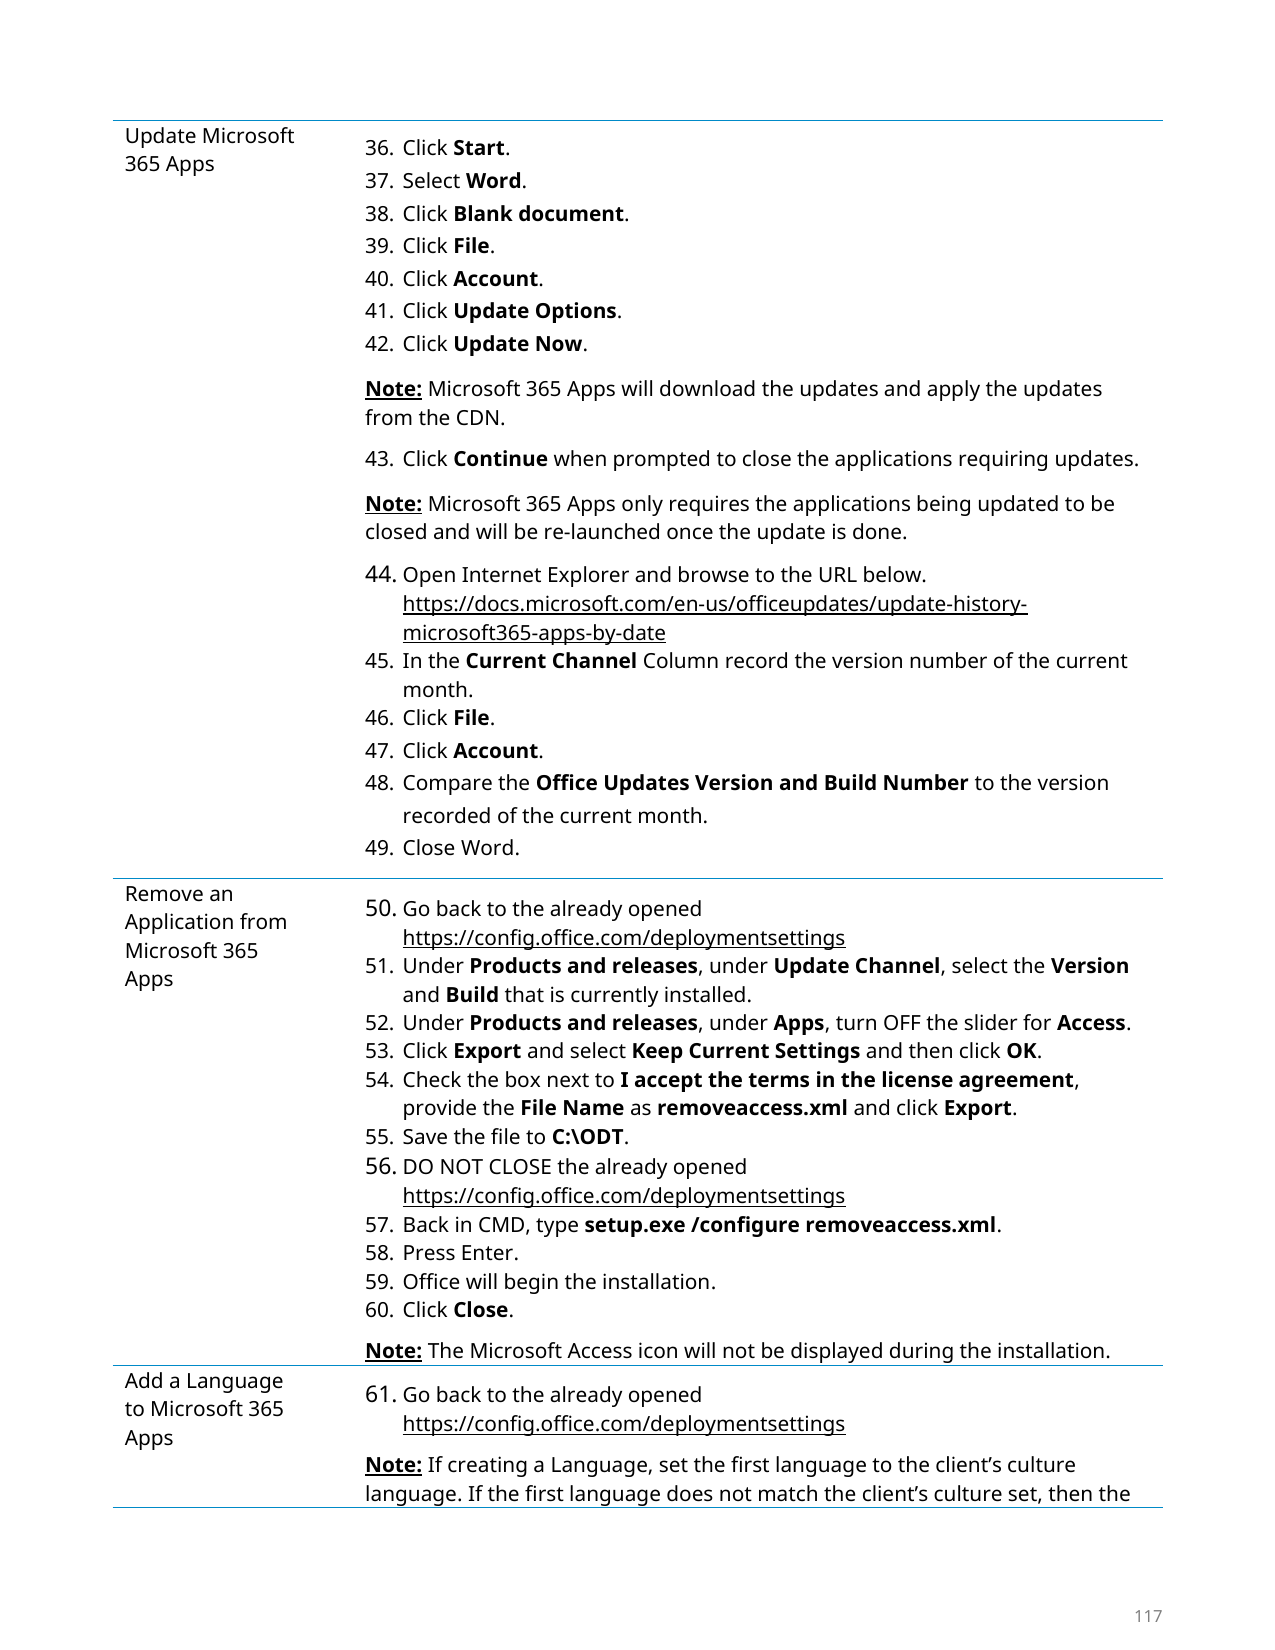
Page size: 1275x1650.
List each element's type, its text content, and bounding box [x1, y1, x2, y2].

table_cell Click Start. Select Word. Click Blank document. Click File. Click Account. Click Update Options. Click Update Now. Note: Microsoft 365 Apps will download the updates and apply the updates from the CDN. Click Continue when prompted to close the applications requiring updates. Note: Microsoft 365 Apps only requires the applications being updated to be closed and will be re-launched once the update is done. Open Internet Explorer and browse to the URL below. https://docs.microsoft.com/en-us/officeupdates/update-history-microsoft365-apps-by-date In the Current Channel Column record the version number of the current month. Click File. Click Account. Compare the Office Updates Version and Build Number to the version recorded of the current month. Close Word. [316, 121, 1162, 878]
table_cell Update Microsoft 365 Apps [113, 121, 316, 878]
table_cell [316, 1366, 1162, 1507]
table_cell Remove an Application from Microsoft 365 Apps [113, 879, 316, 1365]
table_cell Go back to the already opened https://config.office.com/deploymentsettings Under Products and releases, under Update Channel, select the Version and Build that is currently installed. Under Products and releases, under Apps, turn OFF the slider for Access. Click Export and select Keep Current Settings and then click OK. Check the box next to I accept the terms in the license agreement, provide the File Name as removeaccess.xml and click Export. Save the file to C:\ODT. DO NOT CLOSE the already opened https://config.office.com/deploymentsettings Back in CMD, type setup.exe /configure removeaccess.xml. Press Enter. Office will begin the installation. Click Close. Note: The Microsoft Access icon will not be displayed during the installation. [316, 879, 1162, 1365]
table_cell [113, 1366, 316, 1507]
